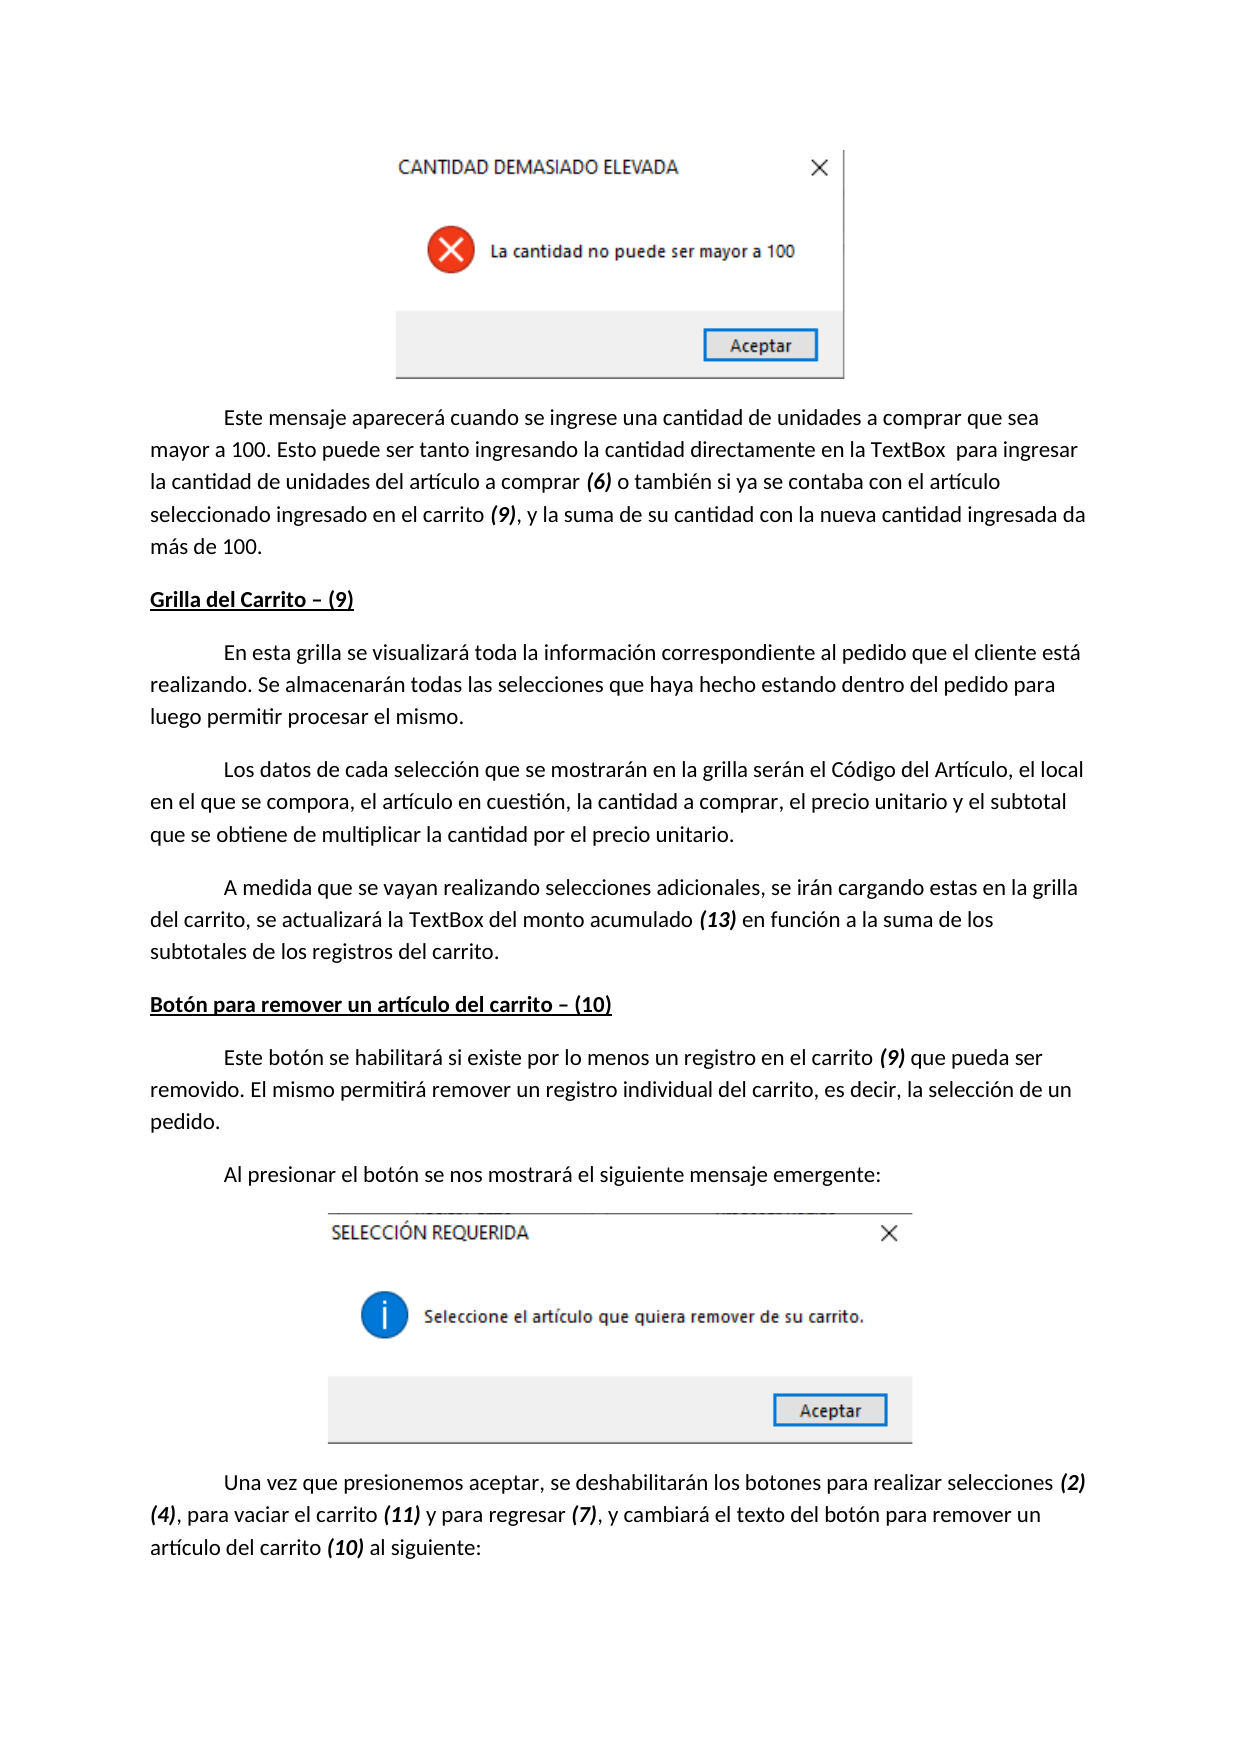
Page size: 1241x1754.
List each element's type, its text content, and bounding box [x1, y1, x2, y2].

text Botón para remover un artículo del carrito – (10) [150, 990, 1090, 1018]
picture [327, 1213, 913, 1444]
text Al presionar el botón se nos mostrará el siguiente mensaje emergente: [150, 1161, 1090, 1188]
text Los datos de cada selección que se mostrarán en la grilla serán el Código del Artículo, el local en el que se compora, el artículo en cuestión, la cantidad a comprar, el precio unitario y el subtotal que se obtiene de multiplicar la cantidad por el precio unitario. [150, 755, 1090, 848]
picture [395, 150, 845, 379]
text A medida que se vayan realizando selecciones adicionales, se irán cargando estas en la grilla del carrito, se actualizará la TextBox del monto acumulado (13) en función a la suma de los subtotales de los registros del carrito. [150, 873, 1090, 965]
text Este mensaje aparecerá cuando se ingrese una cantidad de unidades a comprar que sea mayor a 100. Esto puede ser tanto ingresando la cantidad directamente en la TextBox para ingresar la cantidad de unidades del artículo a comprar (6) o también si ya se contaba con el artículo seleccionado ingresado en el carrito (9), y la suma de su cantidad con la nueva cantidad ingresada da más de 100. [150, 403, 1090, 560]
text En esta grilla se visualizará toda la información correspondiente al pedido que el cliente está realizando. Se almacenarán todas las selecciones que haya hecho estando dentro del pedido para luego permitir procesar el mismo. [150, 638, 1090, 730]
text Una vez que presionemos aceptar, se deshabilitarán los botones para realizar selecciones (2)(4), para vaciar el carrito (11) y para regresar (7), y cambiará el texto del botón para remover un artículo del carrito (10) al siguiente: [150, 1468, 1090, 1561]
text Este botón se habilitará si existe por lo menos un registro en el carrito (9) que pueda ser removido. El mismo permitirá remover un registro individual del carrito, es decir, la selección de un pedido. [150, 1043, 1090, 1136]
text Grilla del Carrito – (9) [150, 585, 1090, 613]
